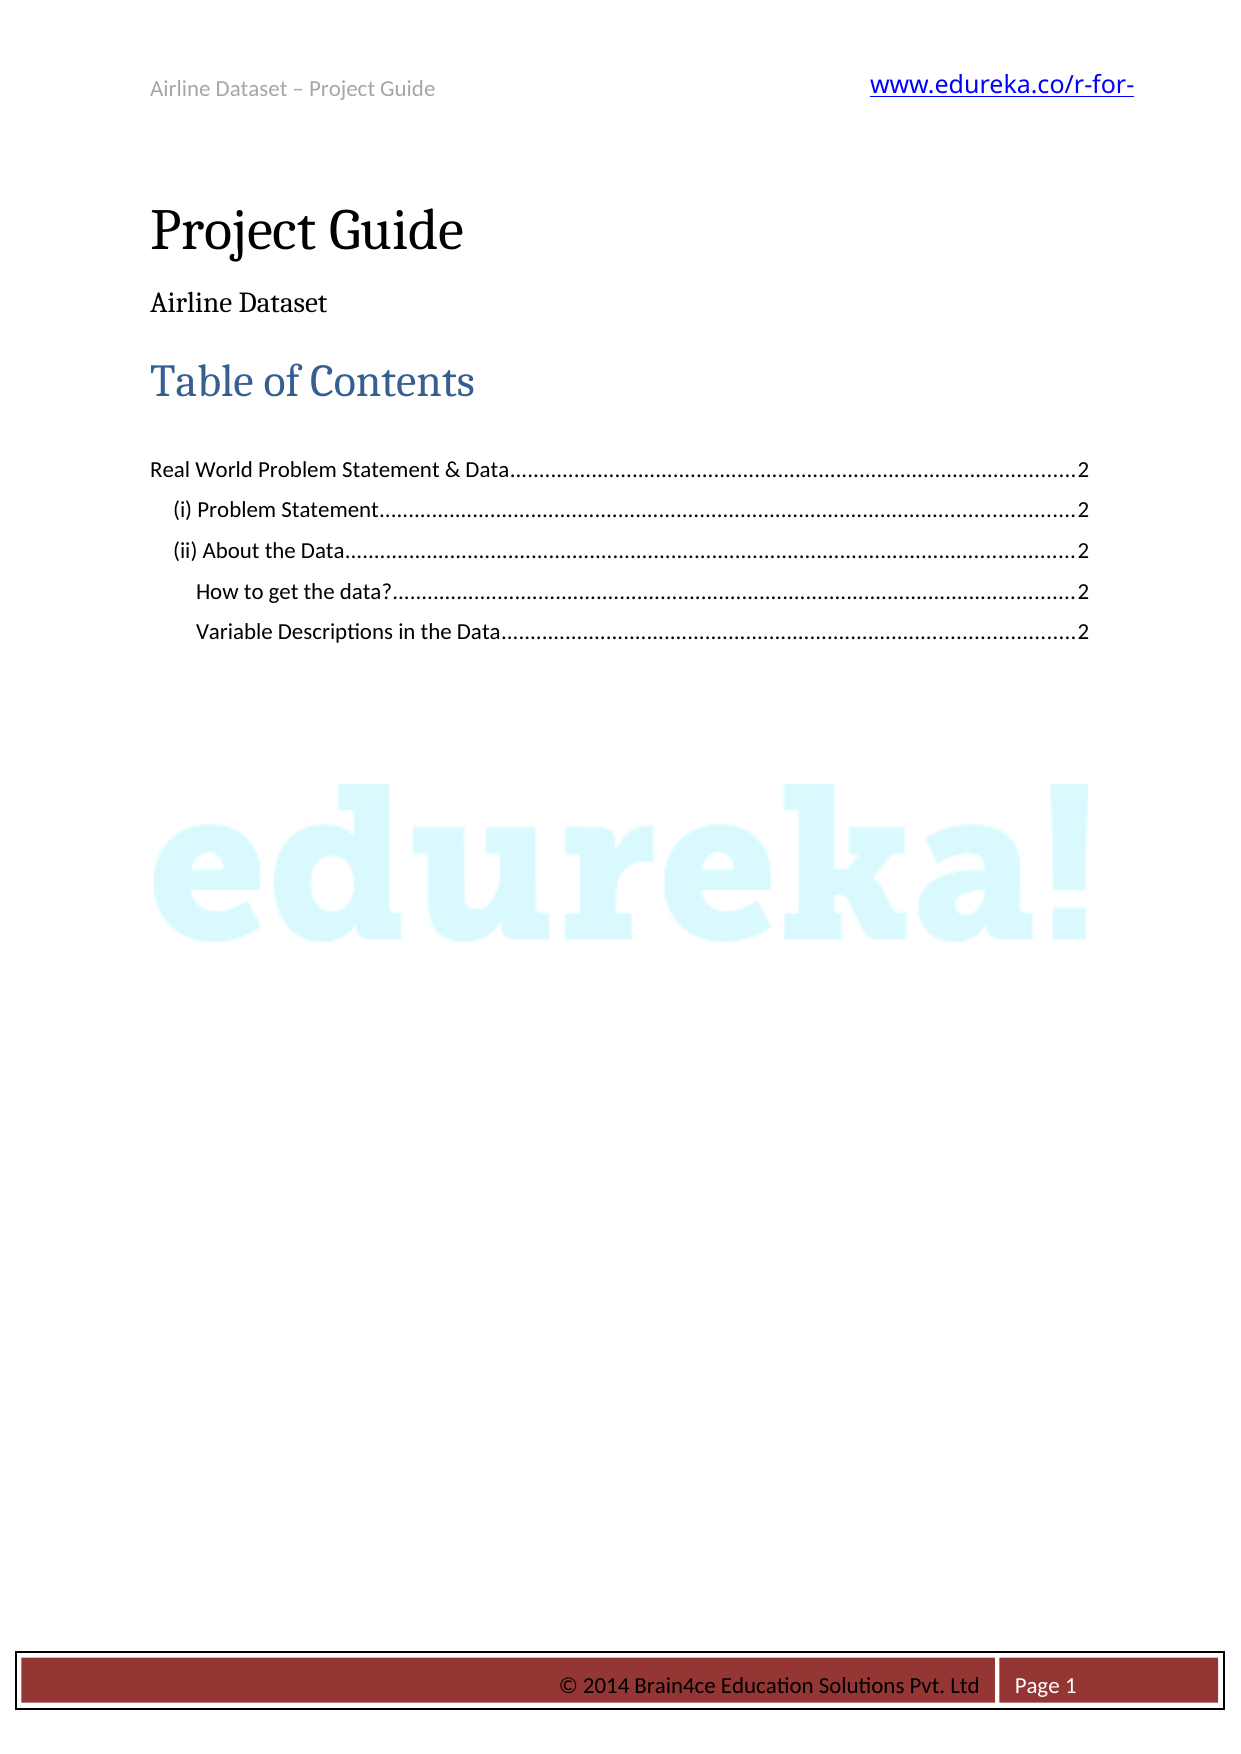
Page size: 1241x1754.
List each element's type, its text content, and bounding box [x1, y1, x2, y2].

text Airline Dataset [150, 286, 1090, 319]
text Project Guide [150, 197, 1090, 264]
